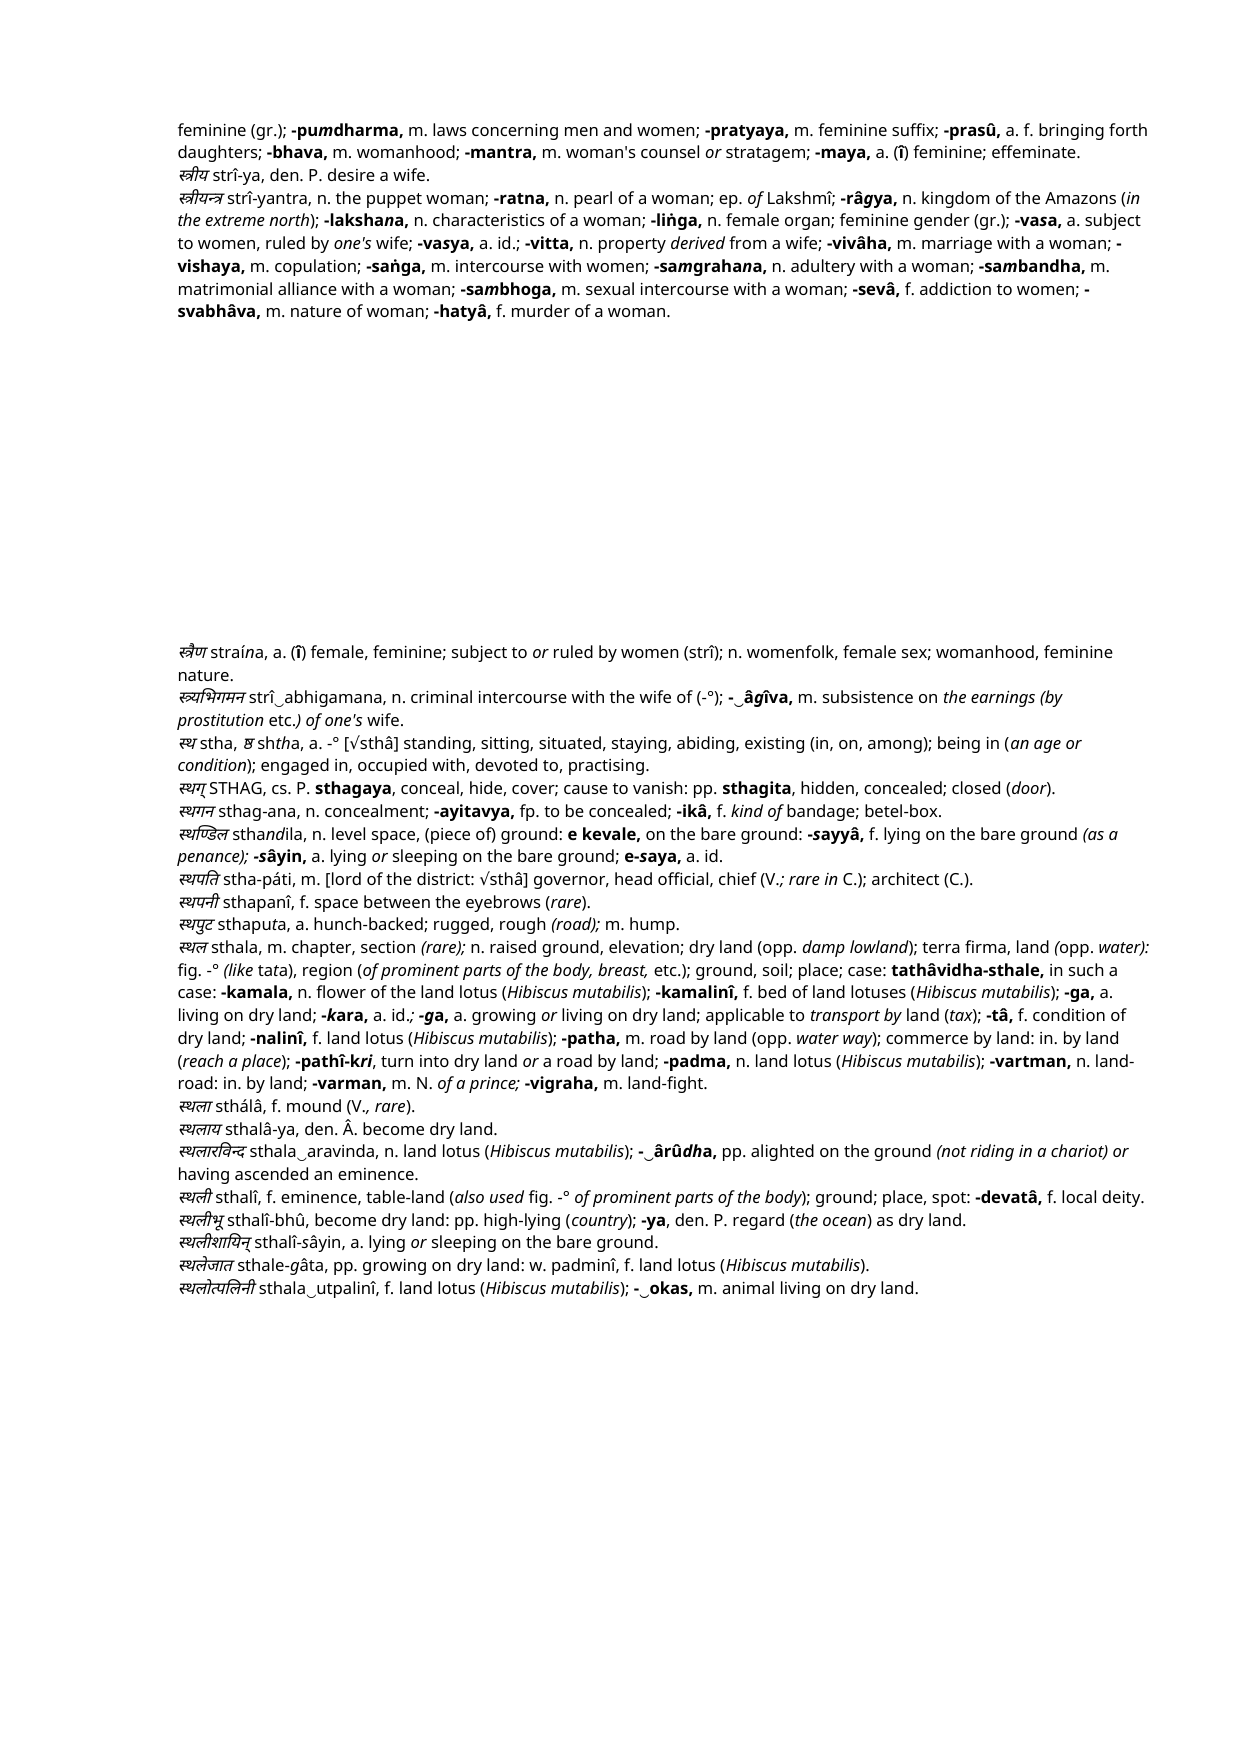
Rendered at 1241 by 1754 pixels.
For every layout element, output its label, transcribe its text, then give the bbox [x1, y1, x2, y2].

text स्थलीभू sthalî-bhû, become dry land: pp. high-lying (country); -ya, den. P. regard (the ocean) as dry land. स्थलीशायिन् sthalî-sâyin, a. lying or sleeping on the bare ground. स्थलेजात sthale-gâta, pp. growing on dry land: w. padminî, f. land lotus (Hibiscus mutabilis). स्थलोत्पलिनी sthala‿utpalinî, f. land lotus (Hibiscus mutabilis); -‿okas, m. animal living on dry land. [177, 1208, 1152, 1299]
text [177, 118, 1152, 163]
text स्त्रैण straína, a. (î) female, feminine; subject to or ruled by women (strî); n. womenfolk, female sex; womanhood, feminine nature. स्त्र्यभिगमन strî‿abhigamana, n. criminal intercourse with the wife of (-°); -‿âgîva, m. subsistence on the earnings (by prostitution etc.) of one's wife. स्थ stha, ष्ठ shtha, a. -° [√sthâ] standing, sitting, situated, staying, abiding, existing (in, on, among); being in (an age or condition); engaged in, occupied with, devoted to, practising. [177, 640, 1152, 777]
text स्थग् STHAG, cs. P. sthagaya, conceal, hide, cover; cause to vanish: pp. sthagita, hidden, concealed; closed (door). स्थगन sthag-ana, n. concealment; -ayitavya, fp. to be concealed; -ikâ, f. kind of bandage; betel-box. स्थण्डिल sthandila, n. level space, (piece of) ground: e kevale, on the bare ground: -sayyâ, f. lying on the bare ground (as a penance); -sâyin, a. lying or sleeping on the bare ground; e-saya, a. id. स्थपति stha-páti, m. [lord of the district: √sthâ] governor, head official, chief (V.; rare in C.); architect (C.). स्थपनी sthapanî, f. space between the eyebrows (rare). स्थपुट sthaputa, a. hunch-backed; rugged, rough (road); m. hump. स्थल sthala, m. chapter, section (rare); n. raised ground, elevation; dry land (opp. damp lowland); terra firma, land (opp. water): fig. -° (like tata), region (of prominent parts of the body, breast, etc.); ground, soil; place; case: tathâvidha-sthale, in such a case: -kamala, n. flower of the land lotus (Hibiscus mutabilis); -kamalinî, f. bed of land lotuses (Hibiscus mutabilis); -ga, a. living on dry land; -kara, a. id.; -ga, a. growing or living on dry land; applicable to transport by land (tax); -tâ, f. condition of dry land; -nalinî, f. land lotus (Hibiscus mutabilis); -patha, m. road by land (opp. water way); commerce by land: in. by land (reach a place); -pathî-kri, turn into dry land or a road by land; -padma, n. land lotus (Hibiscus mutabilis); -vartman, n. land-road: in. by land; -varman, m. N. of a prince; -vigraha, m. land-fight. स्थला sthálâ, f. mound (V., rare). स्थलाय sthalâ-ya, den. Â. become dry land. स्थलारविन्द sthala‿aravinda, n. land lotus (Hibiscus mutabilis); -‿ârûdha, pp. alighted on the ground (not riding in a chariot) or having ascended an eminence. स्थली sthalî, f. eminence, table-land (also used fig. -° of prominent parts of the body); ground; place, spot: -devatâ, f. local deity. [177, 777, 1152, 1208]
text स्त्रीय strî-ya, den. P. desire a wife. स्त्रीयन्त्र strî-yantra, n. the puppet woman; -ratna, n. pearl of a woman; ep. of Lakshmî; -râgya, n. kingdom of the Amazons (in the extreme north); -lakshana, n. characteristics of a woman; -liṅga, n. female organ; feminine gender (gr.); -vasa, a. subject to women, ruled by one's wife; -vasya, a. id.; -vitta, n. property derived from a wife; -vivâha, m. marriage with a woman; -vishaya, m. copulation; -saṅga, m. intercourse with women; -samgrahana, n. adultery with a woman; -sambandha, m. matrimonial alliance with a woman; -sambhoga, m. sexual intercourse with a woman; -sevâ, f. addiction to women; -svabhâva, m. nature of woman; -hatyâ, f. murder of a woman. [177, 163, 1152, 345]
